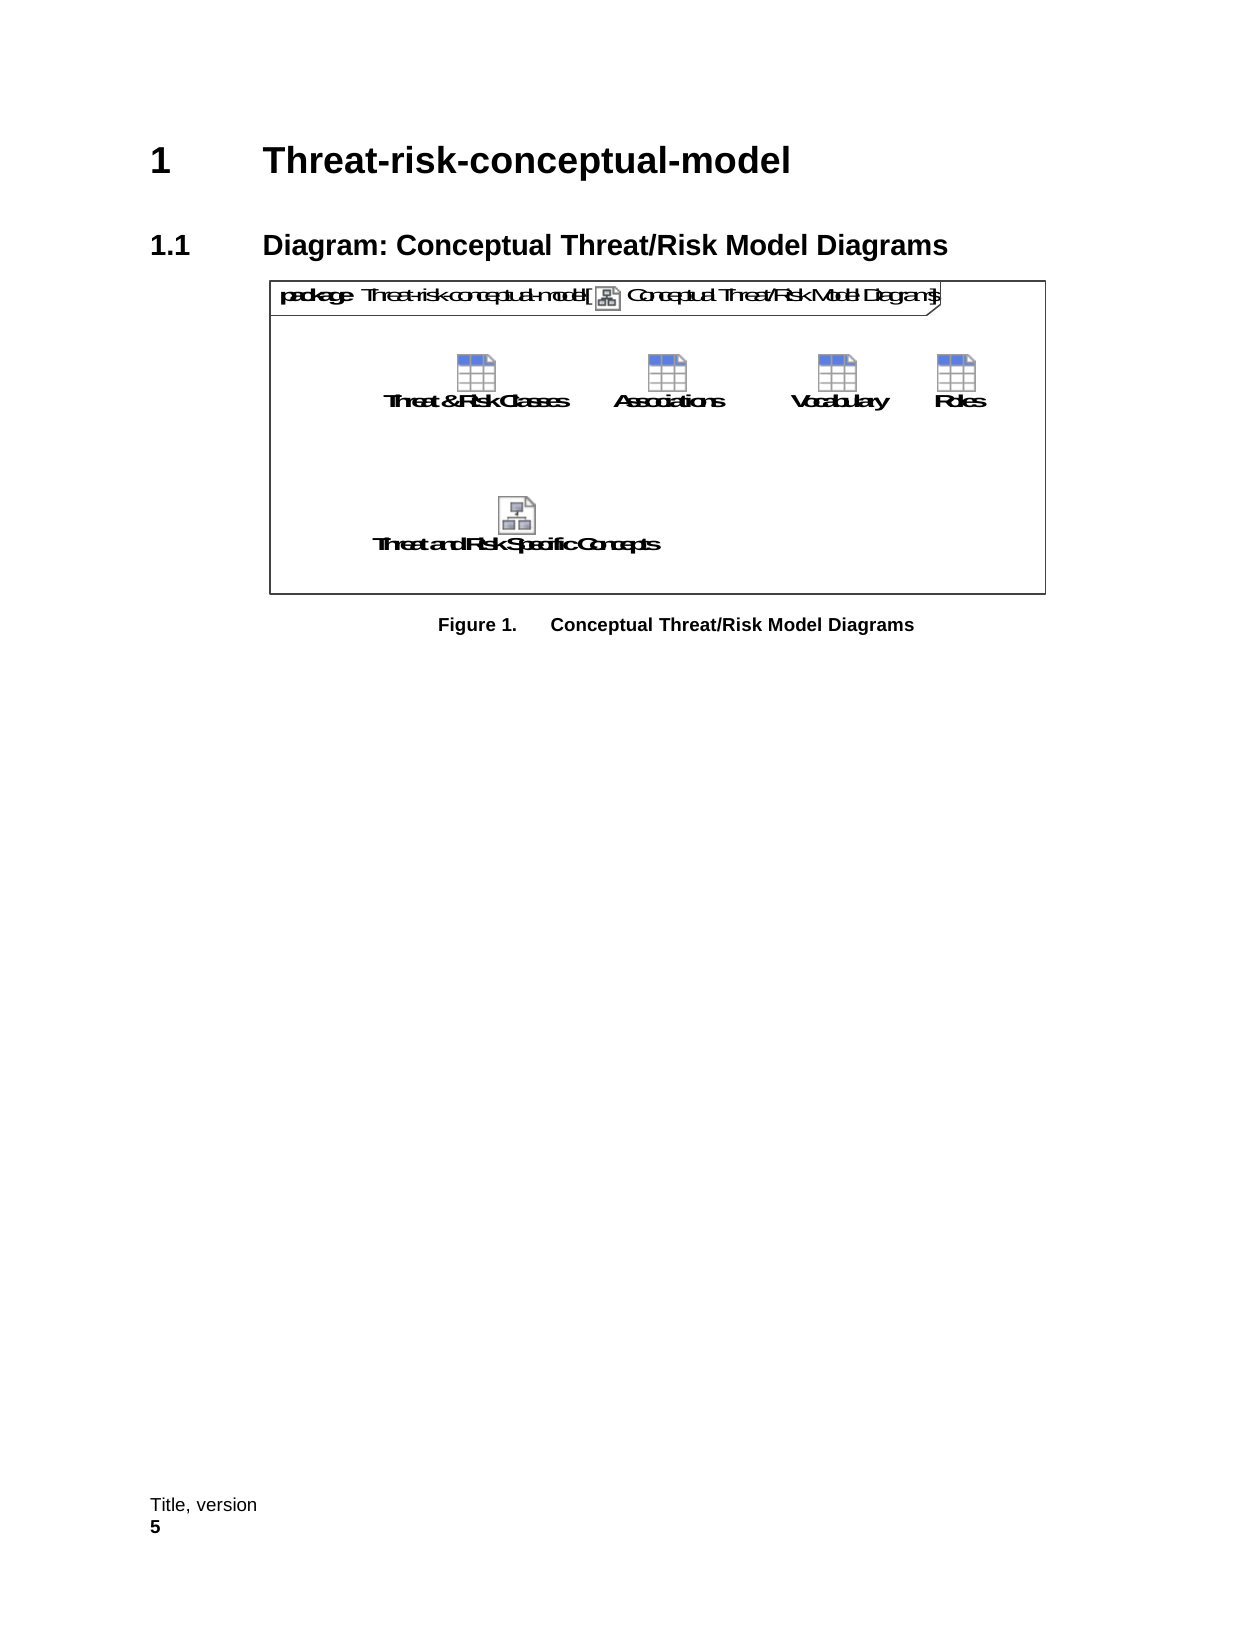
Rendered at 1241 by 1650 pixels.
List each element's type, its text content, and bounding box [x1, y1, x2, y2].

subtitle Diagram: Conceptual Threat/Risk Model Diagrams [150, 227, 1165, 261]
subtitle Threat-risk-conceptual-model [150, 138, 1165, 181]
list Conceptual Threat/Risk Model Diagrams [187, 614, 1165, 636]
